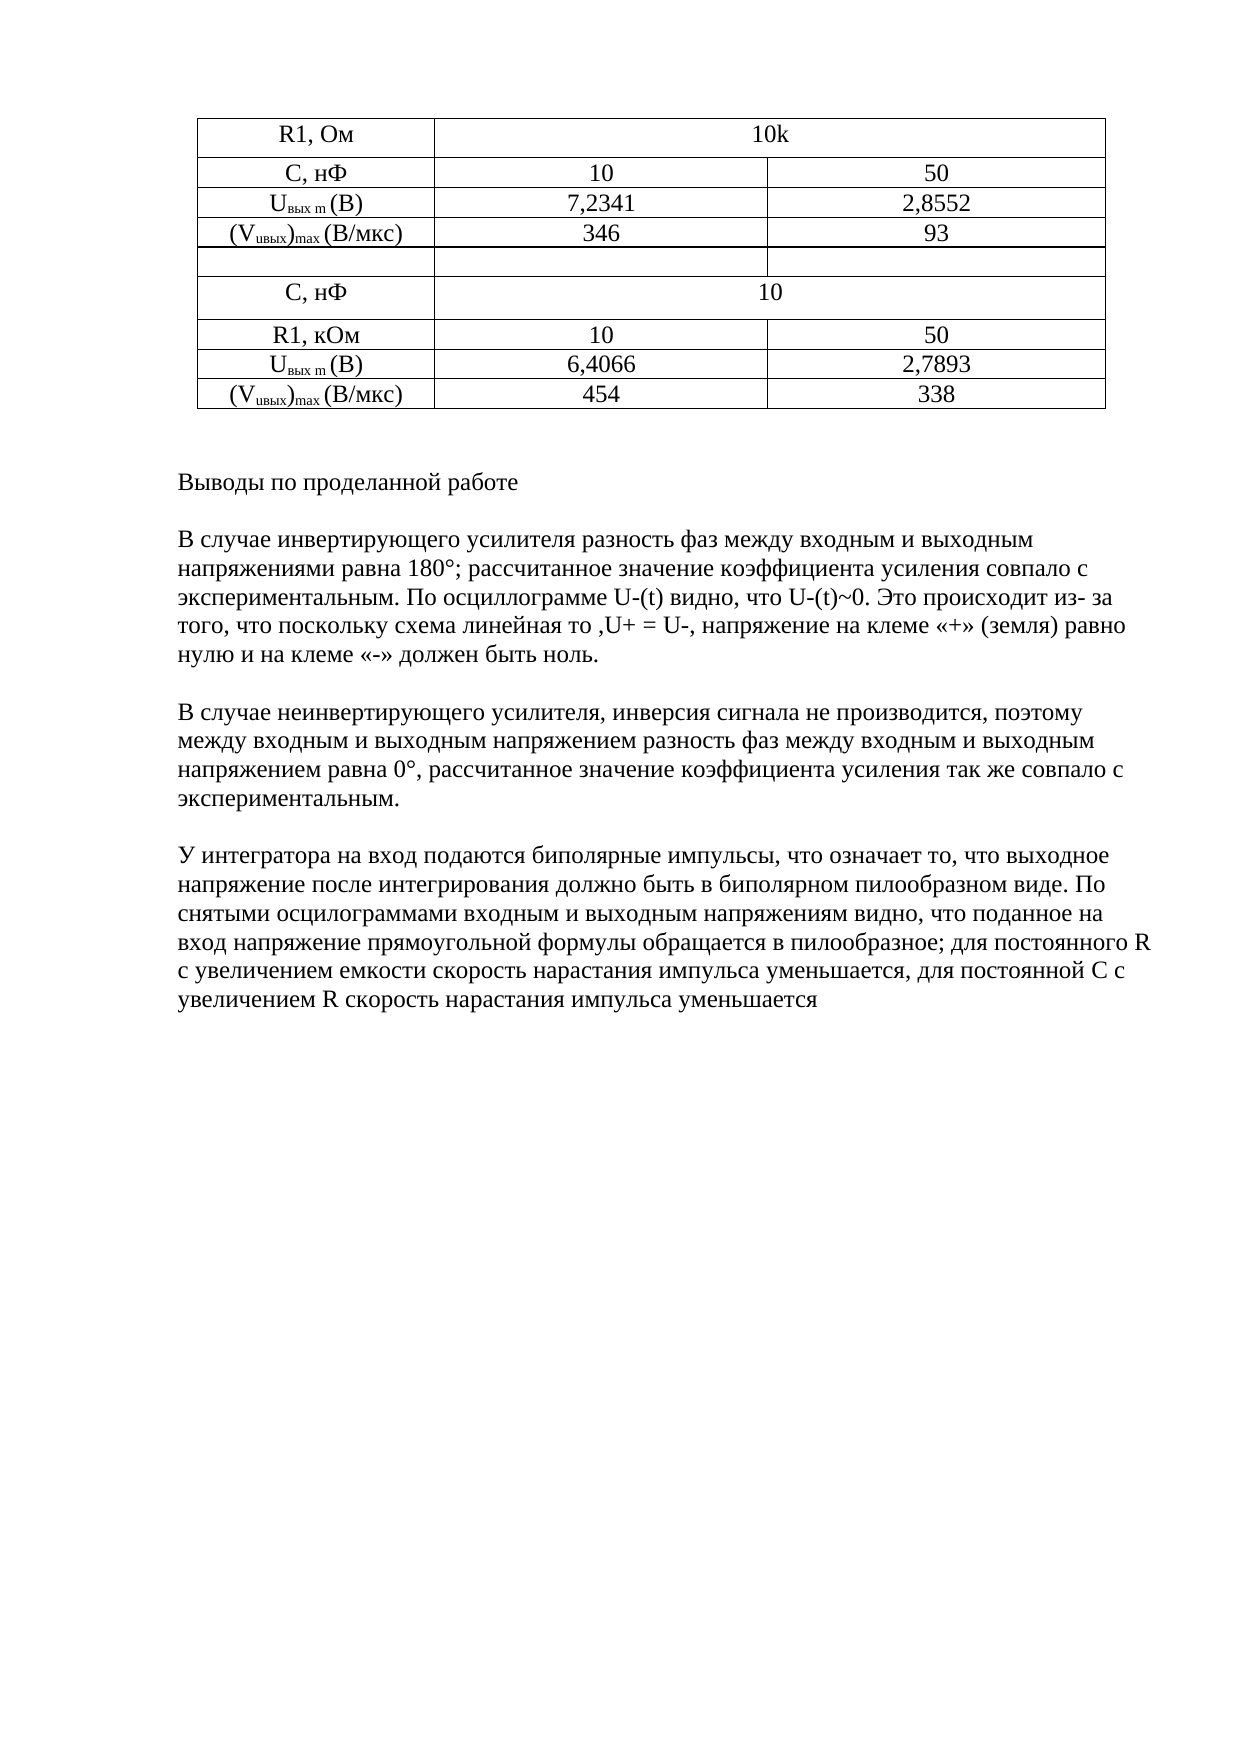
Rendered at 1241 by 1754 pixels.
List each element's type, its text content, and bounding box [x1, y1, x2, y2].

table_cell (Vuвых)max (В/мкc) [198, 379, 434, 408]
table_cell 50 [768, 158, 1105, 187]
text У интегратора на вход подаются биполярные импульсы, что означает то, что выходное напряжение после интегрирования должно быть в биполярном пилообразном виде. По снятыми осцилограммами входным и выходным напряжениям видно, что поданное на вход напряжение прямоугольной формулы обращается в пилообразное; для постоянного R с увеличением емкости скорость нарастания импульса уменьшается, для постоянной С с увеличением R скорость нарастания импульса уменьшается [177, 840, 1152, 1013]
table_cell 10 [435, 158, 767, 187]
table_cell [768, 248, 1105, 276]
table_cell С, нФ [198, 277, 434, 319]
table_cell 6,4066 [435, 350, 767, 378]
table_cell 93 [768, 218, 1105, 246]
table_cell 454 [435, 379, 767, 408]
table_cell (Vuвых)max (В/мкc) [198, 218, 434, 246]
table_cell 7,2341 [435, 188, 767, 217]
table_header R1, Ом [198, 119, 434, 157]
text В случае инвертирующего усилителя разность фаз между входным и выходным напряжениями равна 180°; рассчитанное значение коэффициента усиления совпало с экспериментальным. По осциллограмме U-(t) видно, что U-(t)~0. Это происходит из- за того, что поскольку схема линейная то ,U+ = U-, напряжение на клеме «+» (земля) равно нулю и на клеме «-» должен быть ноль. [177, 524, 1152, 668]
table_cell 338 [768, 379, 1105, 408]
table_cell Uвых m (В) [198, 188, 434, 217]
table_cell R1, кОм [198, 320, 434, 348]
table_header 10k [435, 119, 1105, 157]
table_cell 10 [435, 277, 1105, 319]
table_cell 10 [435, 320, 767, 348]
table_cell [198, 248, 434, 276]
table_cell 2,7893 [768, 350, 1105, 378]
table_cell 50 [768, 320, 1105, 348]
table_cell [435, 248, 767, 276]
text В случае неинвертирующего усилителя, инверсия сигнала не производится, поэтому между входным и выходным напряжением разность фаз между входным и выходным напряжением равна 0°, рассчитанное значение коэффициента усиления так же совпало с экспериментальным. [177, 697, 1152, 812]
table_cell 2,8552 [768, 188, 1105, 217]
table_cell Uвых m (В) [198, 350, 434, 378]
table_cell 346 [435, 218, 767, 246]
text Выводы по проделанной работе [177, 467, 1152, 495]
table_cell С, нФ [198, 158, 434, 187]
